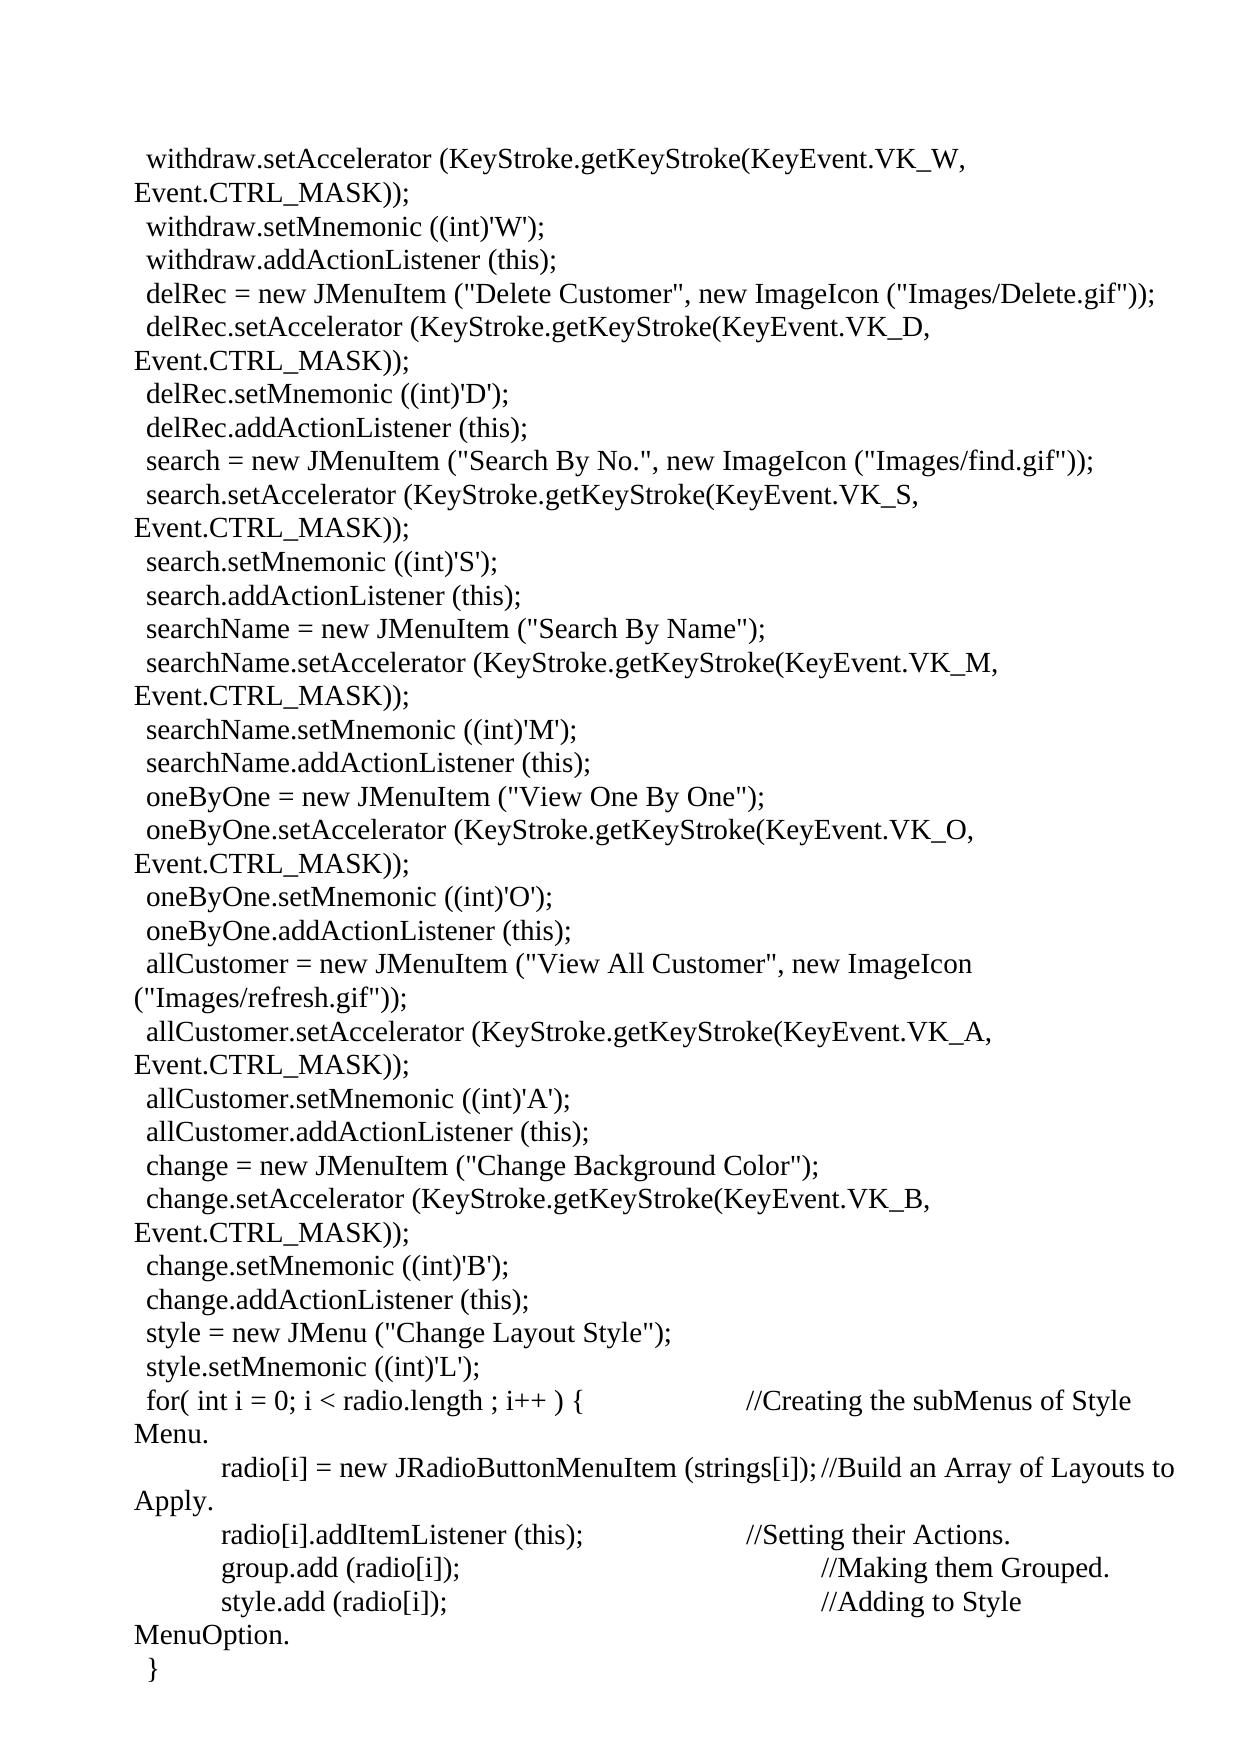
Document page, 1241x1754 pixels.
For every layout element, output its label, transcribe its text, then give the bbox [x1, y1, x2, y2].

list allCustomer = new JMenuItem ("View All Customer", new ImageIcon ("Images/refresh.gif")); [89, 947, 1176, 1014]
list change.addActionListener (this); [89, 1282, 1176, 1316]
list search.addActionListener (this); [89, 578, 1176, 611]
list search = new JMenuItem ("Search By No.", new ImageIcon ("Images/find.gif")); [89, 443, 1176, 477]
list allCustomer.setAccelerator (KeyStroke.getKeyStroke(KeyEvent.VK_A, Event.CTRL_MASK)); [89, 1014, 1176, 1081]
list group.add (radio[i]); //Making them Grouped. [89, 1550, 1176, 1584]
list oneByOne.setAccelerator (KeyStroke.getKeyStroke(KeyEvent.VK_O, Event.CTRL_MASK)); [89, 812, 1176, 879]
list style.setMnemonic ((int)'L'); [89, 1349, 1176, 1383]
list style.add (radio[i]); //Adding to Style MenuOption. [89, 1584, 1176, 1651]
list searchName = new JMenuItem ("Search By Name"); [89, 611, 1176, 645]
list delRec = new JMenuItem ("Delete Customer", new ImageIcon ("Images/Delete.gif")); [89, 276, 1176, 309]
list radio[i] = new JRadioButtonMenuItem (strings[i]); //Build an Array of Layouts to Apply. [89, 1450, 1176, 1517]
list } [89, 1651, 1176, 1684]
list oneByOne = new JMenuItem ("View One By One"); [89, 779, 1176, 812]
list delRec.setMnemonic ((int)'D'); [89, 376, 1176, 410]
list searchName.addActionListener (this); [89, 745, 1176, 779]
list change.setAccelerator (KeyStroke.getKeyStroke(KeyEvent.VK_B, Event.CTRL_MASK)); [89, 1181, 1176, 1248]
list oneByOne.addActionListener (this); [89, 913, 1176, 947]
list withdraw.setMnemonic ((int)'W'); [89, 209, 1176, 242]
list search.setMnemonic ((int)'S'); [89, 544, 1176, 578]
list oneByOne.setMnemonic ((int)'O'); [89, 879, 1176, 913]
list delRec.setAccelerator (KeyStroke.getKeyStroke(KeyEvent.VK_D, Event.CTRL_MASK)); [89, 309, 1176, 376]
list searchName.setAccelerator (KeyStroke.getKeyStroke(KeyEvent.VK_M, Event.CTRL_MASK)); [89, 645, 1176, 712]
list withdraw.setAccelerator (KeyStroke.getKeyStroke(KeyEvent.VK_W, Event.CTRL_MASK)); [89, 142, 1176, 209]
list allCustomer.setMnemonic ((int)'A'); [89, 1081, 1176, 1114]
list search.setAccelerator (KeyStroke.getKeyStroke(KeyEvent.VK_S, Event.CTRL_MASK)); [89, 477, 1176, 544]
list style = new JMenu ("Change Layout Style"); [89, 1316, 1176, 1349]
list withdraw.addActionListener (this); [89, 242, 1176, 276]
list for( int i = 0; i < radio.length ; i++ ) { //Creating the subMenus of Style Menu. [89, 1383, 1176, 1450]
list radio[i].addItemListener (this); //Setting their Actions. [89, 1517, 1176, 1550]
list searchName.setMnemonic ((int)'M'); [89, 712, 1176, 745]
list change = new JMenuItem ("Change Background Color"); [89, 1148, 1176, 1181]
list delRec.addActionListener (this); [89, 410, 1176, 443]
list change.setMnemonic ((int)'B'); [89, 1248, 1176, 1282]
list allCustomer.addActionListener (this); [89, 1114, 1176, 1148]
